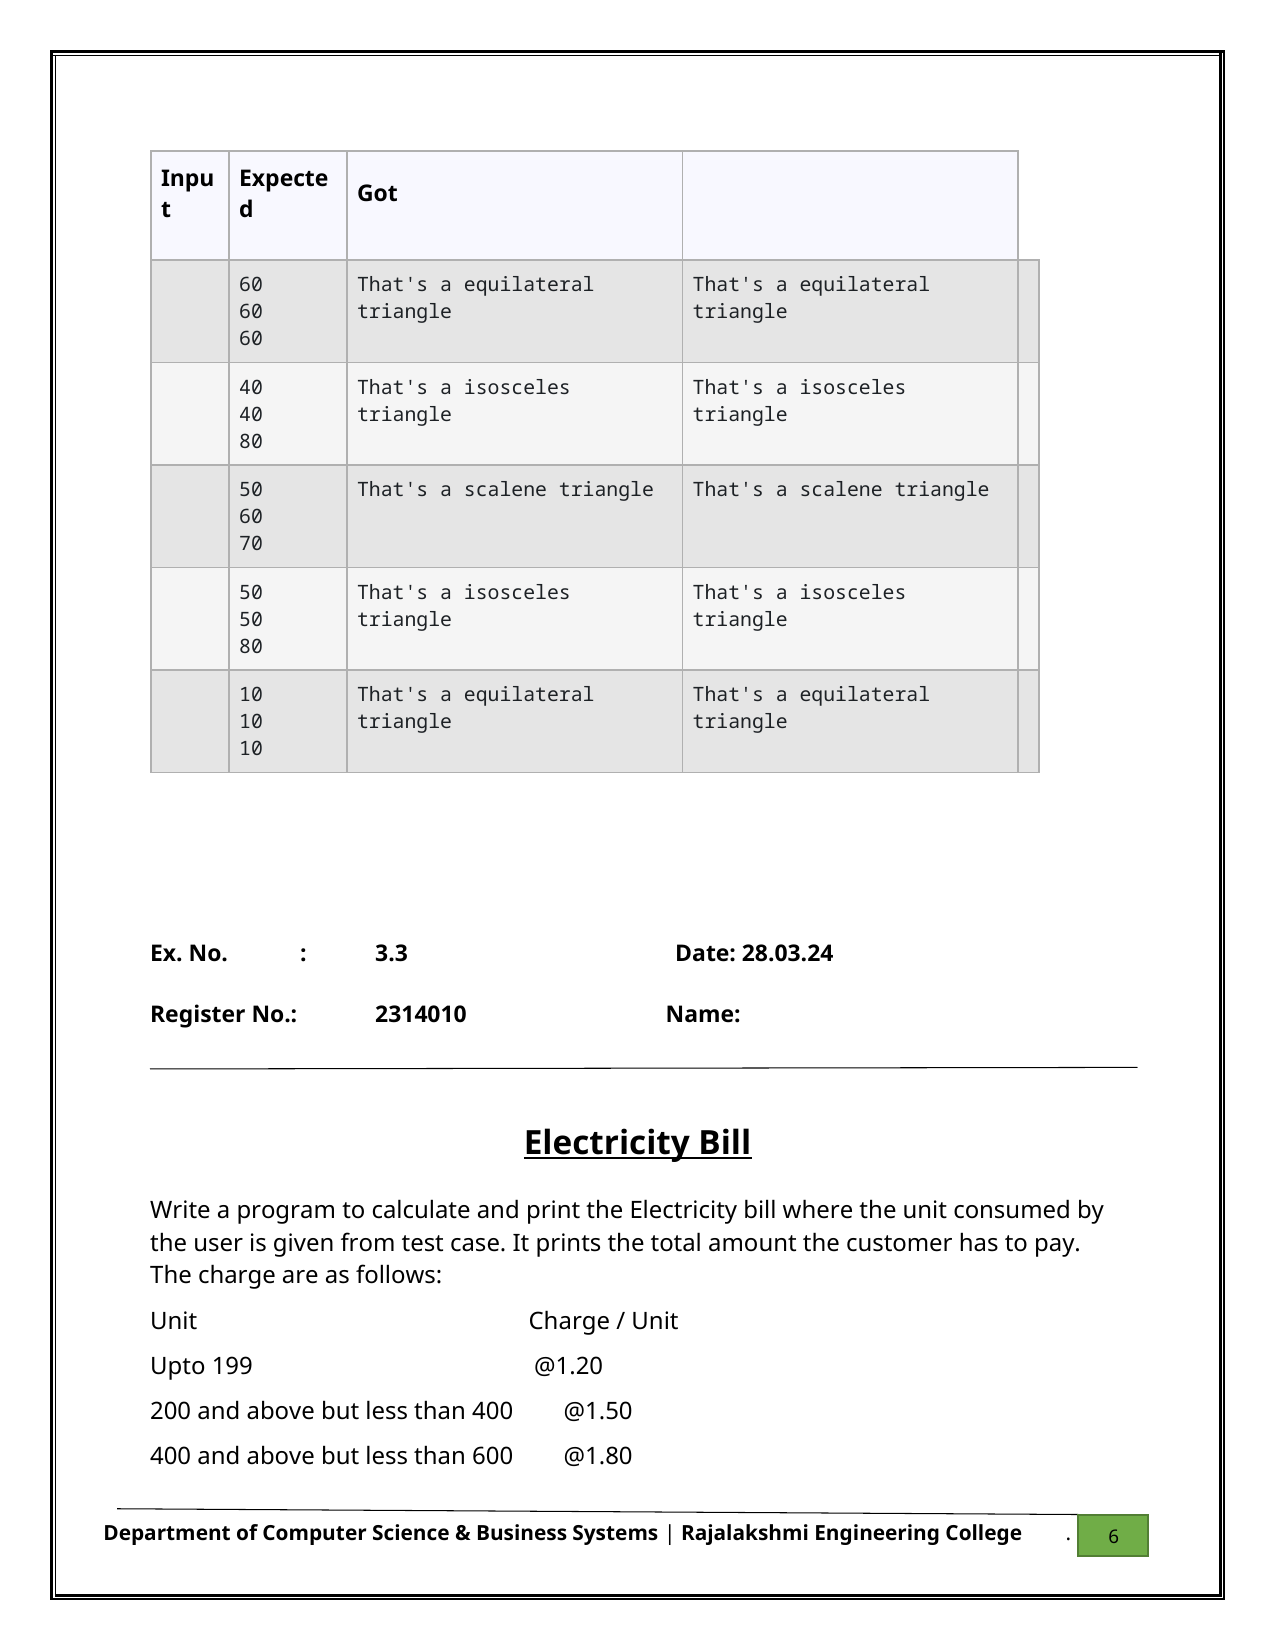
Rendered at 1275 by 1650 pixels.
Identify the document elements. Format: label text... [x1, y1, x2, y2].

table_cell That's a isosceles triangle [683, 363, 1017, 464]
table_cell That's a equilateral triangle [348, 671, 682, 772]
text Register No.: 2314010 Name: [150, 998, 1125, 1029]
table_header [683, 152, 1017, 259]
table_cell [1019, 568, 1038, 669]
table_cell That's a equilateral triangle [683, 671, 1017, 772]
text Ex. No. : 3.3 Date: 28.03.24 [150, 937, 1125, 968]
table_cell 50 60 70 [230, 466, 346, 567]
table_cell [1019, 261, 1038, 362]
table_cell [152, 261, 228, 362]
table_cell [1019, 466, 1038, 567]
table_cell That's a isosceles triangle [348, 568, 682, 669]
table_cell 50 50 80 [230, 568, 346, 669]
table_cell 60 60 60 [230, 261, 346, 362]
table_cell [152, 671, 228, 772]
text Electricity Bill [150, 1118, 1125, 1164]
table_cell [1019, 671, 1038, 772]
table_cell That's a scalene triangle [683, 466, 1017, 567]
table_cell [152, 568, 228, 669]
text 200 and above but less than 400 @1.50 [150, 1394, 1125, 1426]
table_cell That's a equilateral triangle [683, 261, 1017, 362]
text Write a program to calculate and print the Electricity bill where the unit consumed by the user is given from test case. It prints the total amount the customer has to pay. The charge are as follows: [150, 1193, 1125, 1291]
table_cell 10 10 10 [230, 671, 346, 772]
table_cell That's a scalene triangle [348, 466, 682, 567]
table_header Got [348, 152, 682, 259]
table_cell That's a equilateral triangle [348, 261, 682, 362]
table_cell That's a isosceles triangle [348, 363, 682, 464]
table_cell That's a isosceles triangle [683, 568, 1017, 669]
table_cell [152, 363, 228, 464]
text Upto 199 @1.20 [150, 1348, 1125, 1381]
table_cell 40 40 80 [230, 363, 346, 464]
table_cell [152, 466, 228, 567]
text 400 and above but less than 600 @1.80 [150, 1439, 1125, 1471]
table_cell [1019, 363, 1038, 464]
text Unit Charge / Unit [150, 1303, 1125, 1336]
table_header Input [152, 152, 228, 259]
table_header Expected [230, 152, 346, 259]
